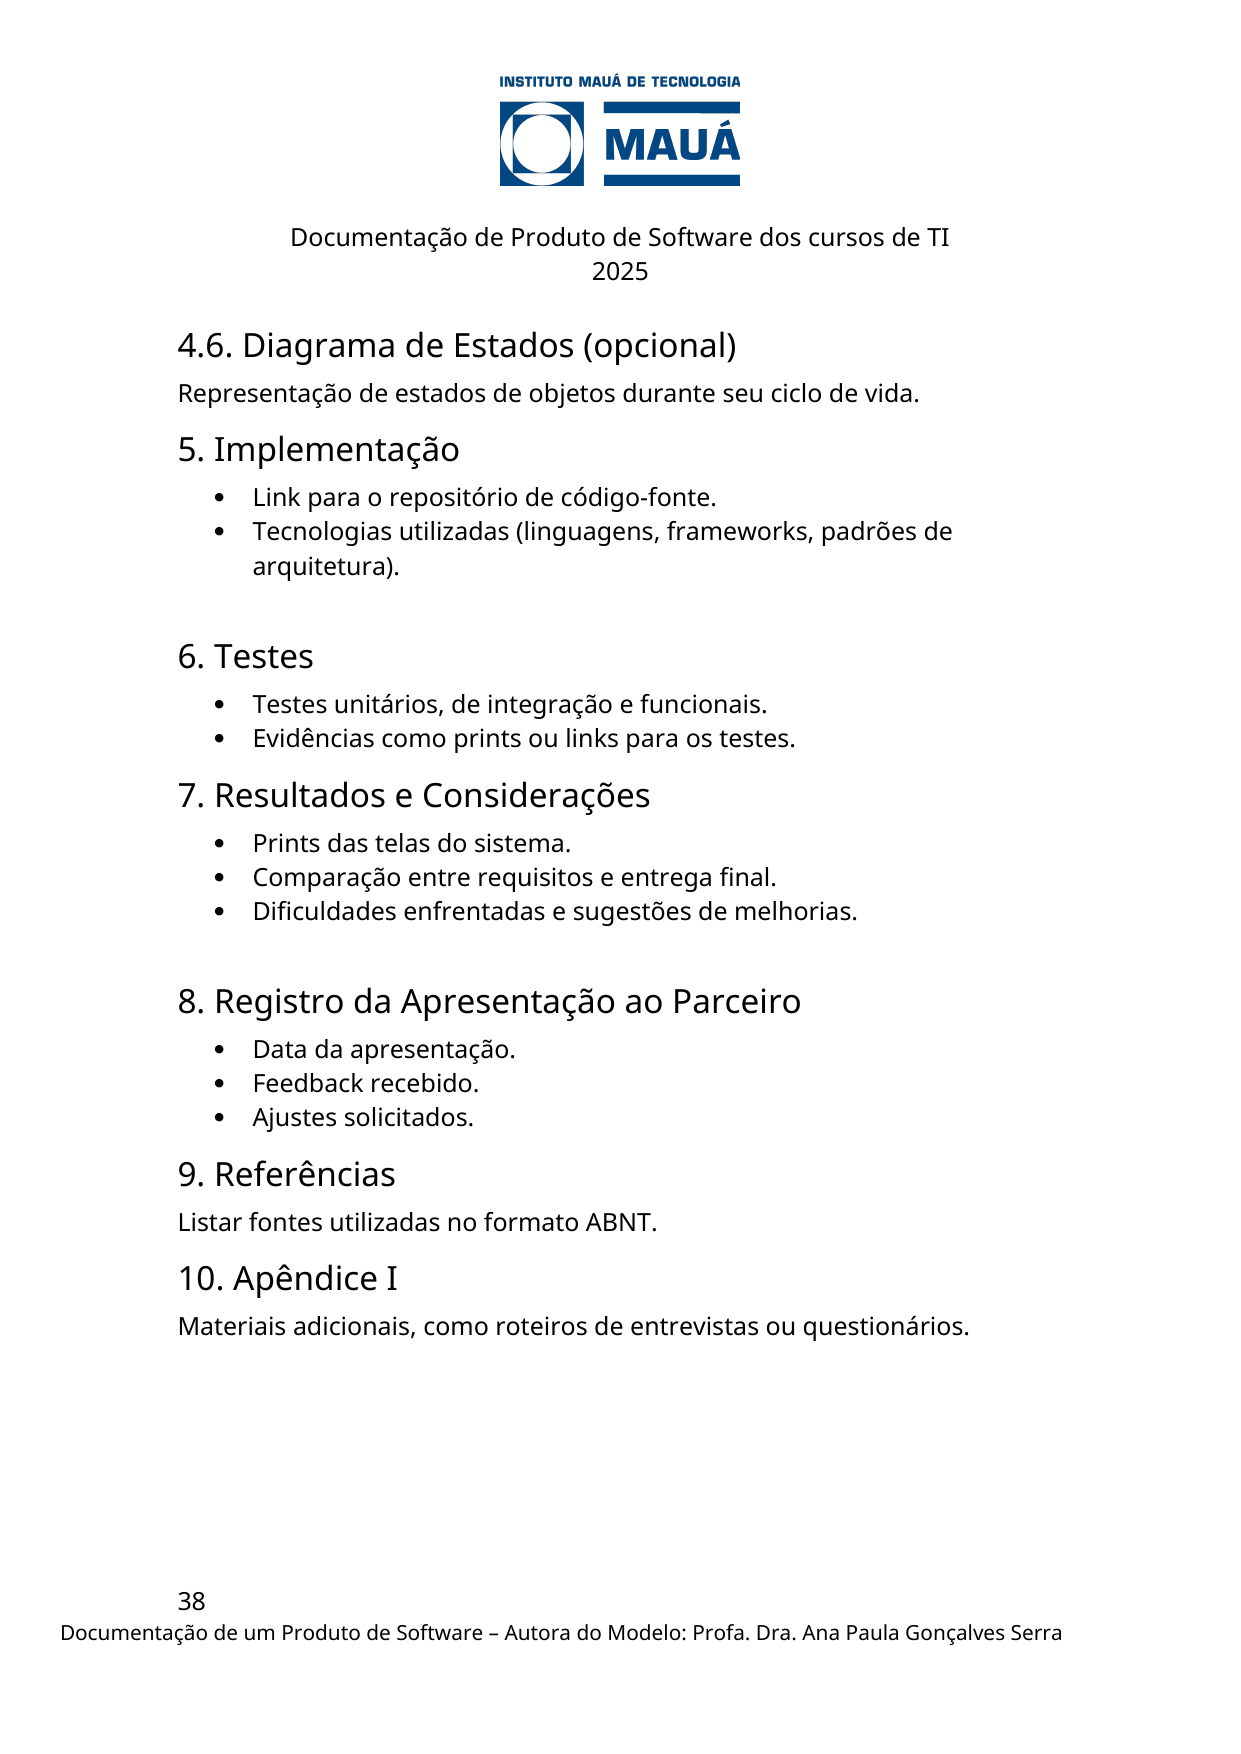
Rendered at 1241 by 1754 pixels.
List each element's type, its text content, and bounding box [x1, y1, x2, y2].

list Ajustes solicitados. [215, 1100, 1063, 1134]
text Representação de estados de objetos durante seu ciclo de vida. [177, 376, 1063, 409]
list Dificuldades enfrentadas e sugestões de melhorias. [215, 893, 1063, 927]
picture [500, 73, 740, 186]
subtitle 10. Apêndice I [177, 1255, 1063, 1301]
subtitle 7. Resultados e Considerações [177, 771, 1063, 817]
subtitle 4.6. Diagrama de Estados (opcional) [177, 322, 1063, 367]
list Data da apresentação. [215, 1032, 1063, 1066]
subtitle 6. Testes [177, 633, 1063, 678]
list Comparação entre requisitos e entrega final. [215, 859, 1063, 893]
list Testes unitários, de integração e funcionais. [215, 687, 1063, 721]
list Feedback recebido. [215, 1066, 1063, 1100]
text Listar fontes utilizadas no formato ABNT. [177, 1204, 1063, 1238]
list Prints das telas do sistema. [215, 825, 1063, 859]
list Link para o repositório de código-fonte. [215, 480, 1063, 514]
subtitle 9. Referências [177, 1151, 1063, 1196]
subtitle 8. Registro da Apresentação ao Parceiro [177, 978, 1063, 1023]
subtitle 5. Implementação [177, 426, 1063, 472]
list Evidências como prints ou links para os testes. [215, 721, 1063, 755]
list Tecnologias utilizadas (linguagens, frameworks, padrões de arquitetura). [215, 514, 1063, 582]
text Materiais adicionais, como roteiros de entrevistas ou questionários. [177, 1309, 1063, 1343]
